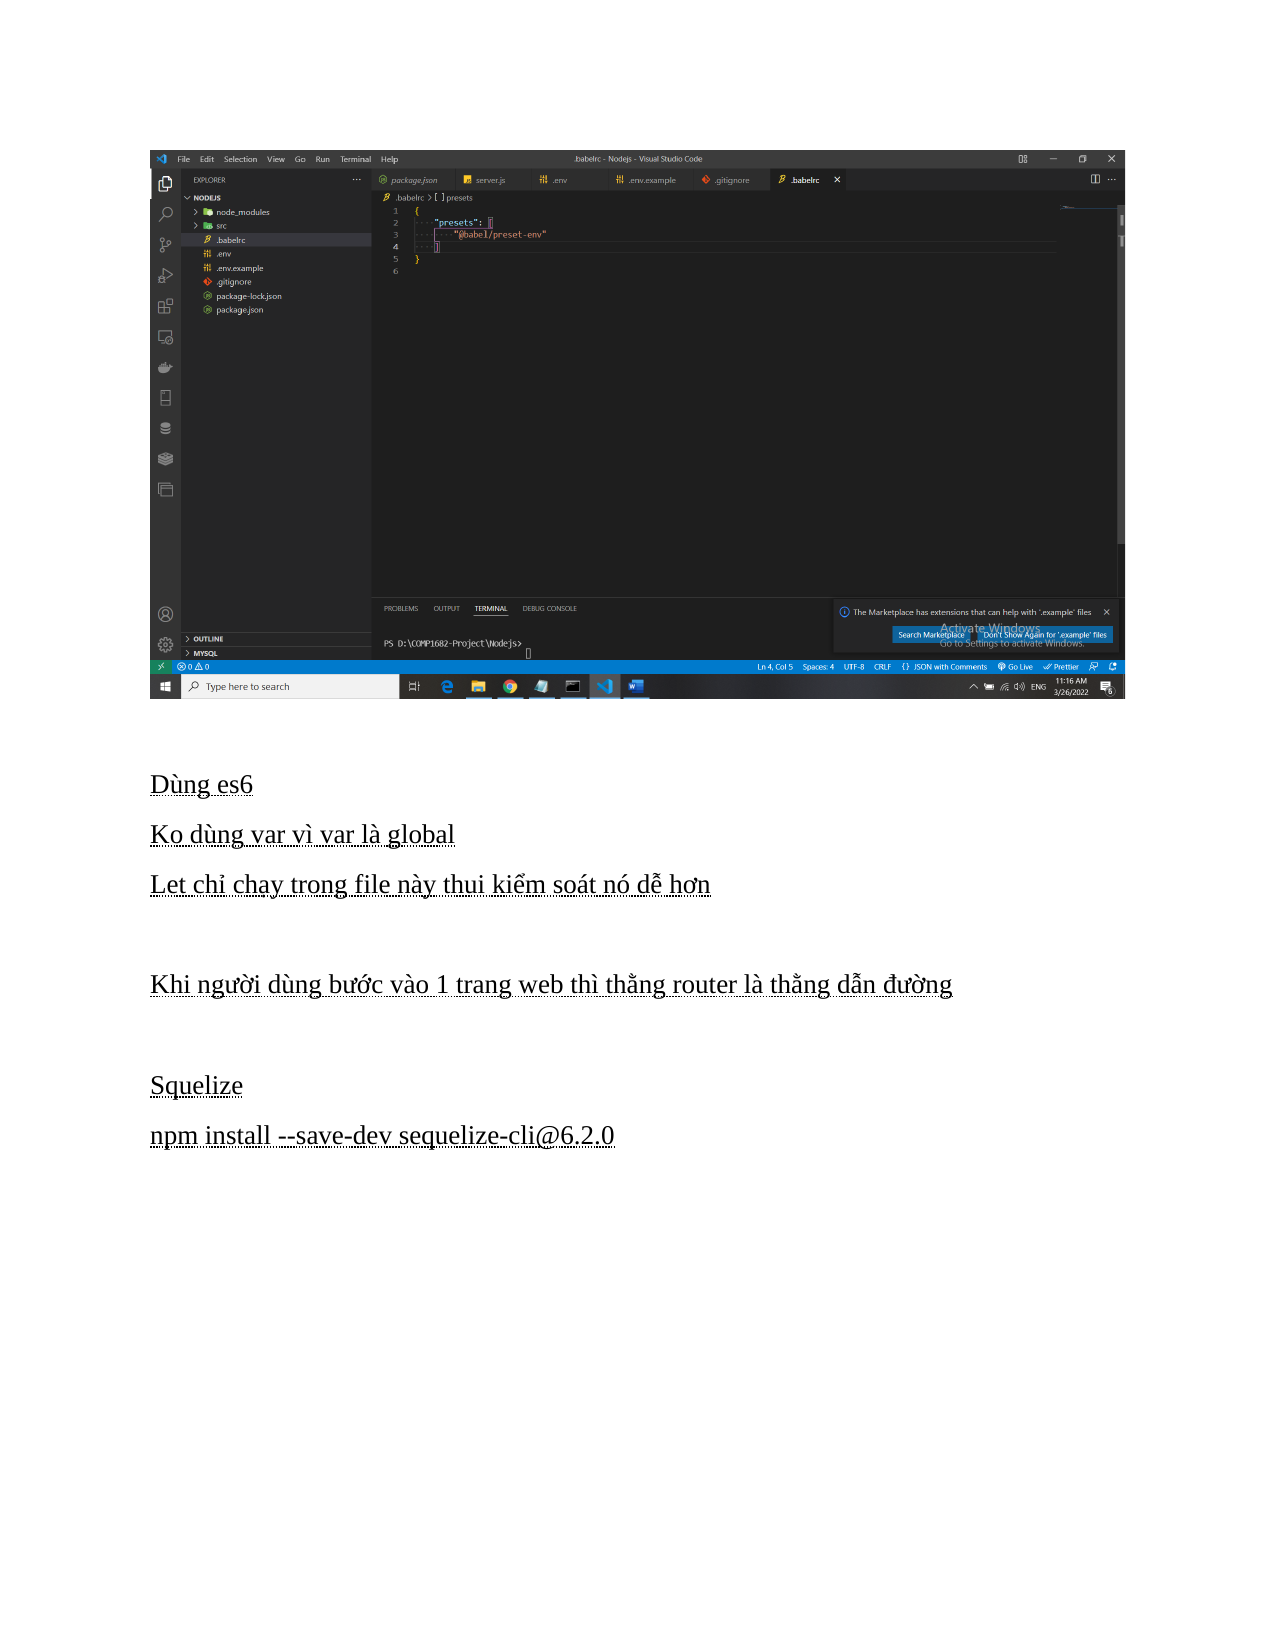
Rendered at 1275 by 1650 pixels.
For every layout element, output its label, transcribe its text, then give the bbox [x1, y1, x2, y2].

text Squelize [150, 1069, 1125, 1100]
picture [150, 150, 1125, 699]
text Let chỉ chạy trong file này thui kiểm soát nó dễ hơn [150, 868, 1125, 899]
text Khi người dùng bước vào 1 trang web thì thằng router là thằng dẫn đường [150, 968, 1125, 1000]
text Ko dùng var vì var là global [150, 818, 1125, 849]
text Dùng es6 [150, 768, 1125, 799]
text npm install --save-dev sequelize-cli@6.2.0 [150, 1119, 1125, 1150]
